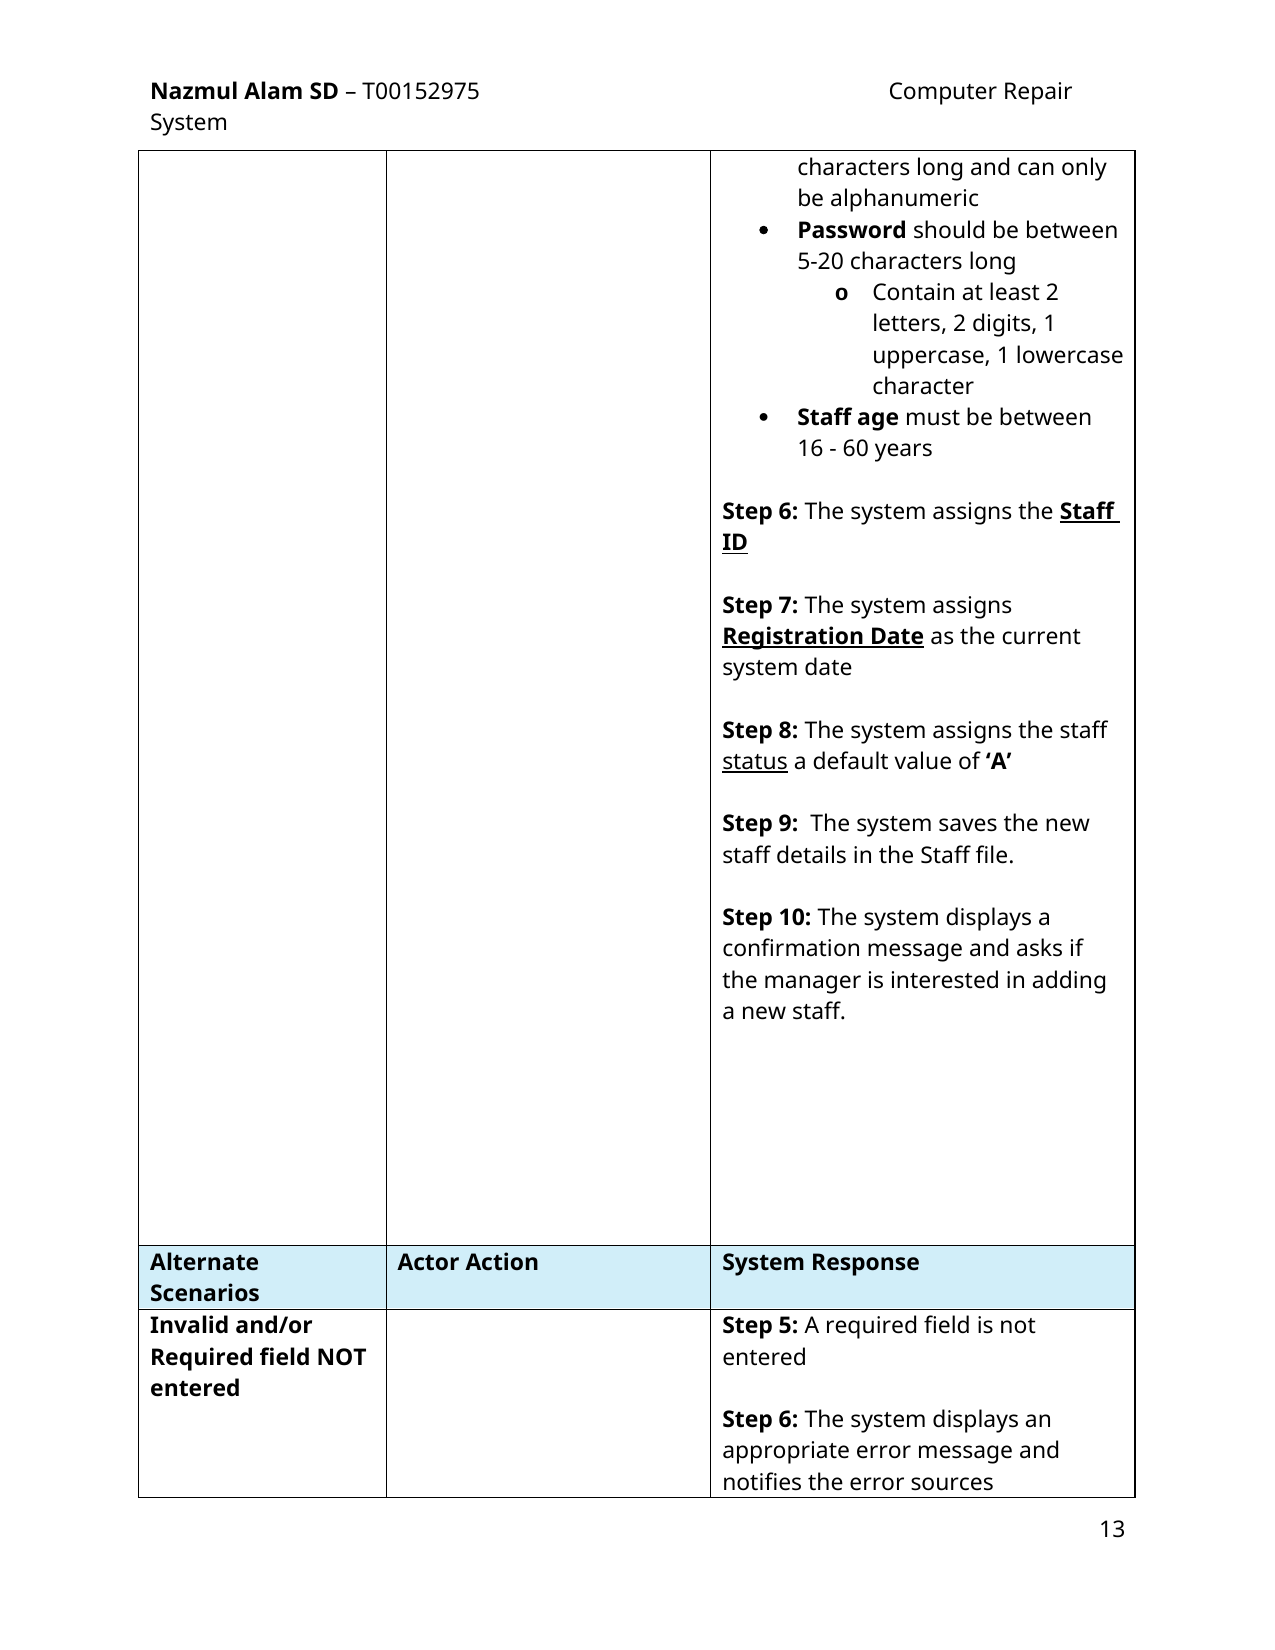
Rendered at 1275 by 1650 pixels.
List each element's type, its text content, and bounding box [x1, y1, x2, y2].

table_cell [387, 151, 710, 1245]
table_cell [711, 151, 1134, 1245]
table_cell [139, 1310, 386, 1497]
table_cell Alternate Scenarios [139, 1246, 386, 1308]
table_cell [711, 1310, 1134, 1497]
table_cell System Response [711, 1246, 1134, 1308]
table_cell [139, 151, 386, 1245]
table_cell Actor Action [387, 1246, 710, 1308]
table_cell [387, 1310, 710, 1497]
